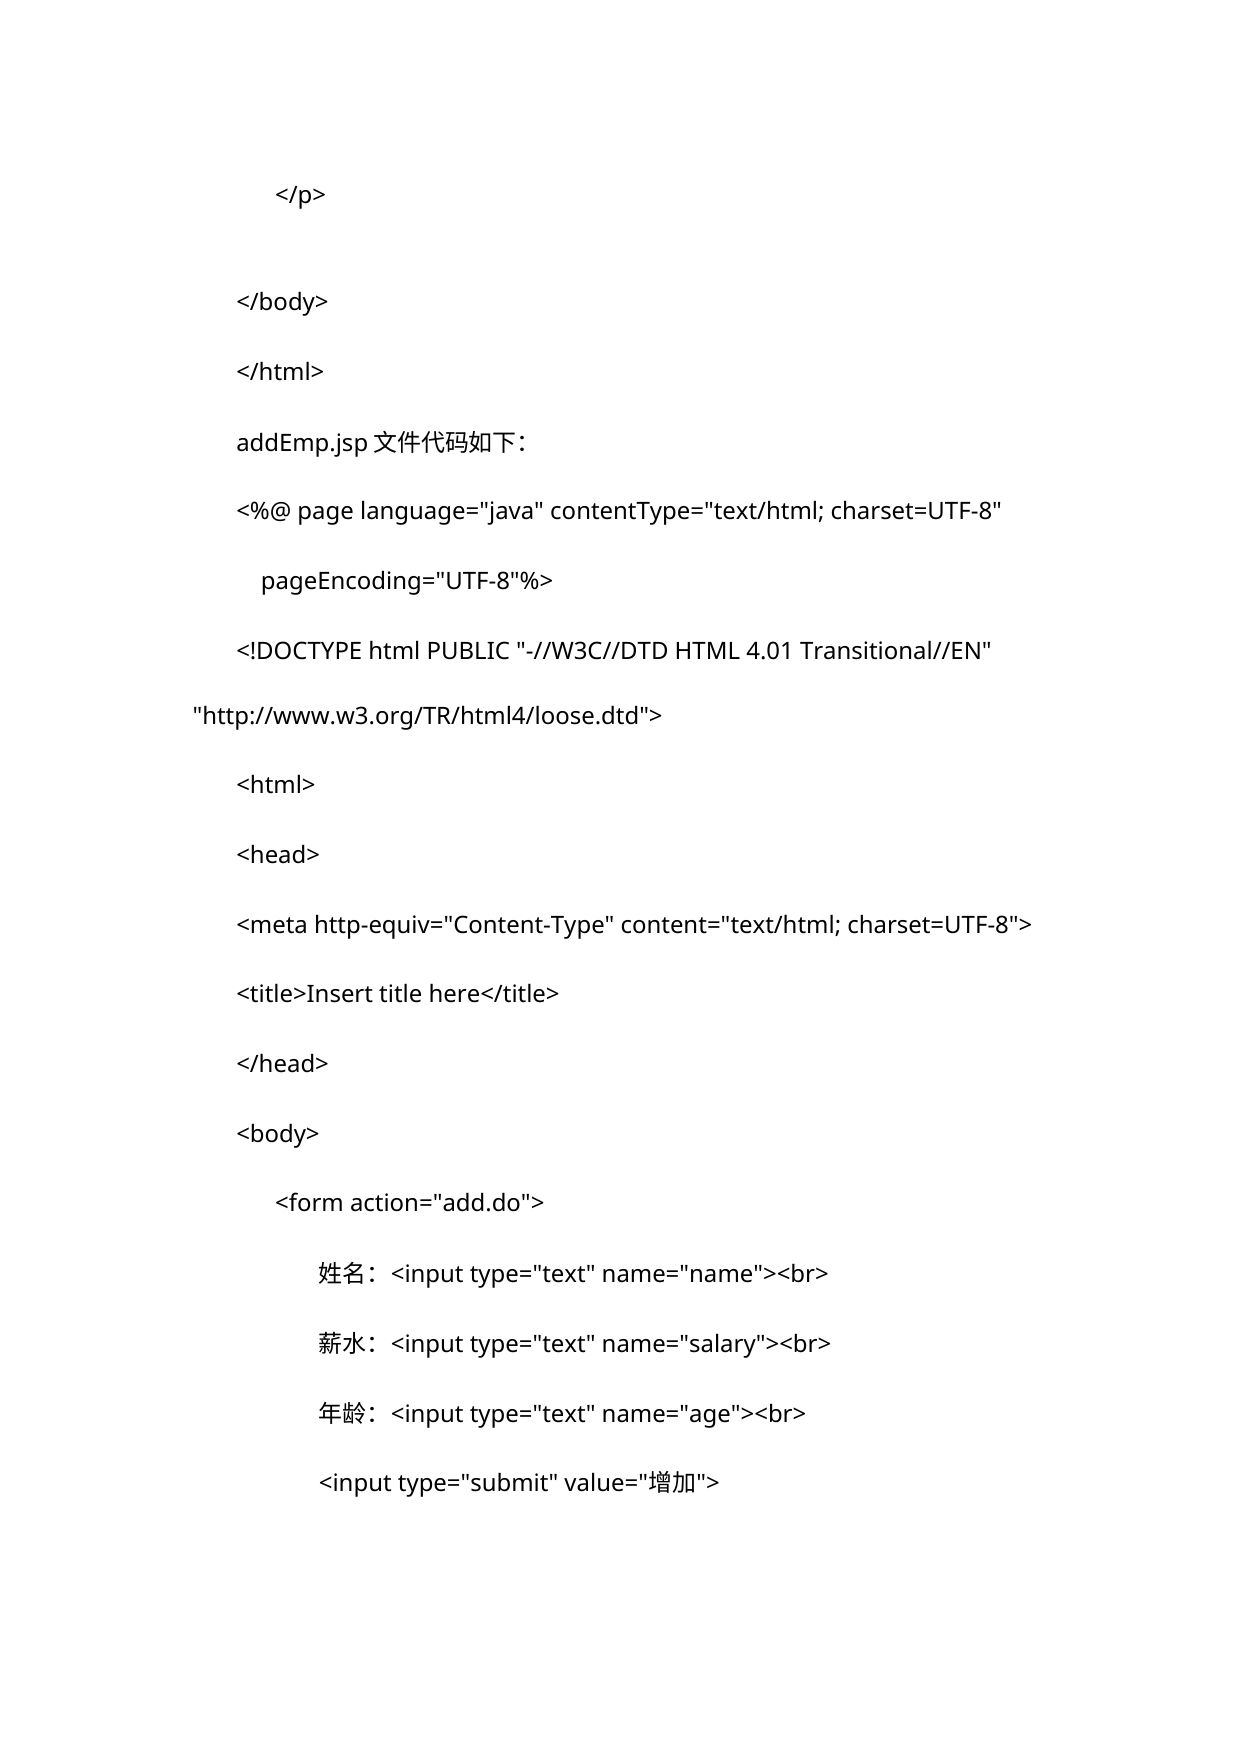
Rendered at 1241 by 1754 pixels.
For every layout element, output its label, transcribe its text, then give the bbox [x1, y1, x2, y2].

text 薪水：<input type="text" name="salary"><br> [192, 1309, 1048, 1374]
text <title>Insert title here</title> [192, 961, 1048, 1026]
text <head> [192, 822, 1048, 887]
text </body> [192, 269, 1048, 334]
text 姓名：<input type="text" name="name"><br> [192, 1240, 1048, 1305]
text 年龄：<input type="text" name="age"><br> [192, 1379, 1048, 1444]
text </html> [192, 338, 1048, 403]
text addEmp.jsp文件代码如下： [192, 408, 1048, 473]
text <html> [192, 752, 1048, 817]
text <form action="add.do"> [192, 1170, 1048, 1235]
text pageEncoding="UTF-8"%> [192, 548, 1048, 613]
text <body> [192, 1100, 1048, 1165]
text </p> [192, 162, 1048, 227]
text <meta http-equiv="Content-Type" content="text/html; charset=UTF-8"> [192, 891, 1048, 956]
text <input type="submit" value="增加"> [192, 1449, 1048, 1514]
text <!DOCTYPE html PUBLIC "-//W3C//DTD HTML 4.01 Transitional//EN" "http://www.w3.org/TR/html4/loose.dtd"> [192, 617, 1048, 747]
text </head> [192, 1031, 1048, 1096]
text <%@ page language="java" contentType="text/html; charset=UTF-8" [192, 478, 1048, 543]
